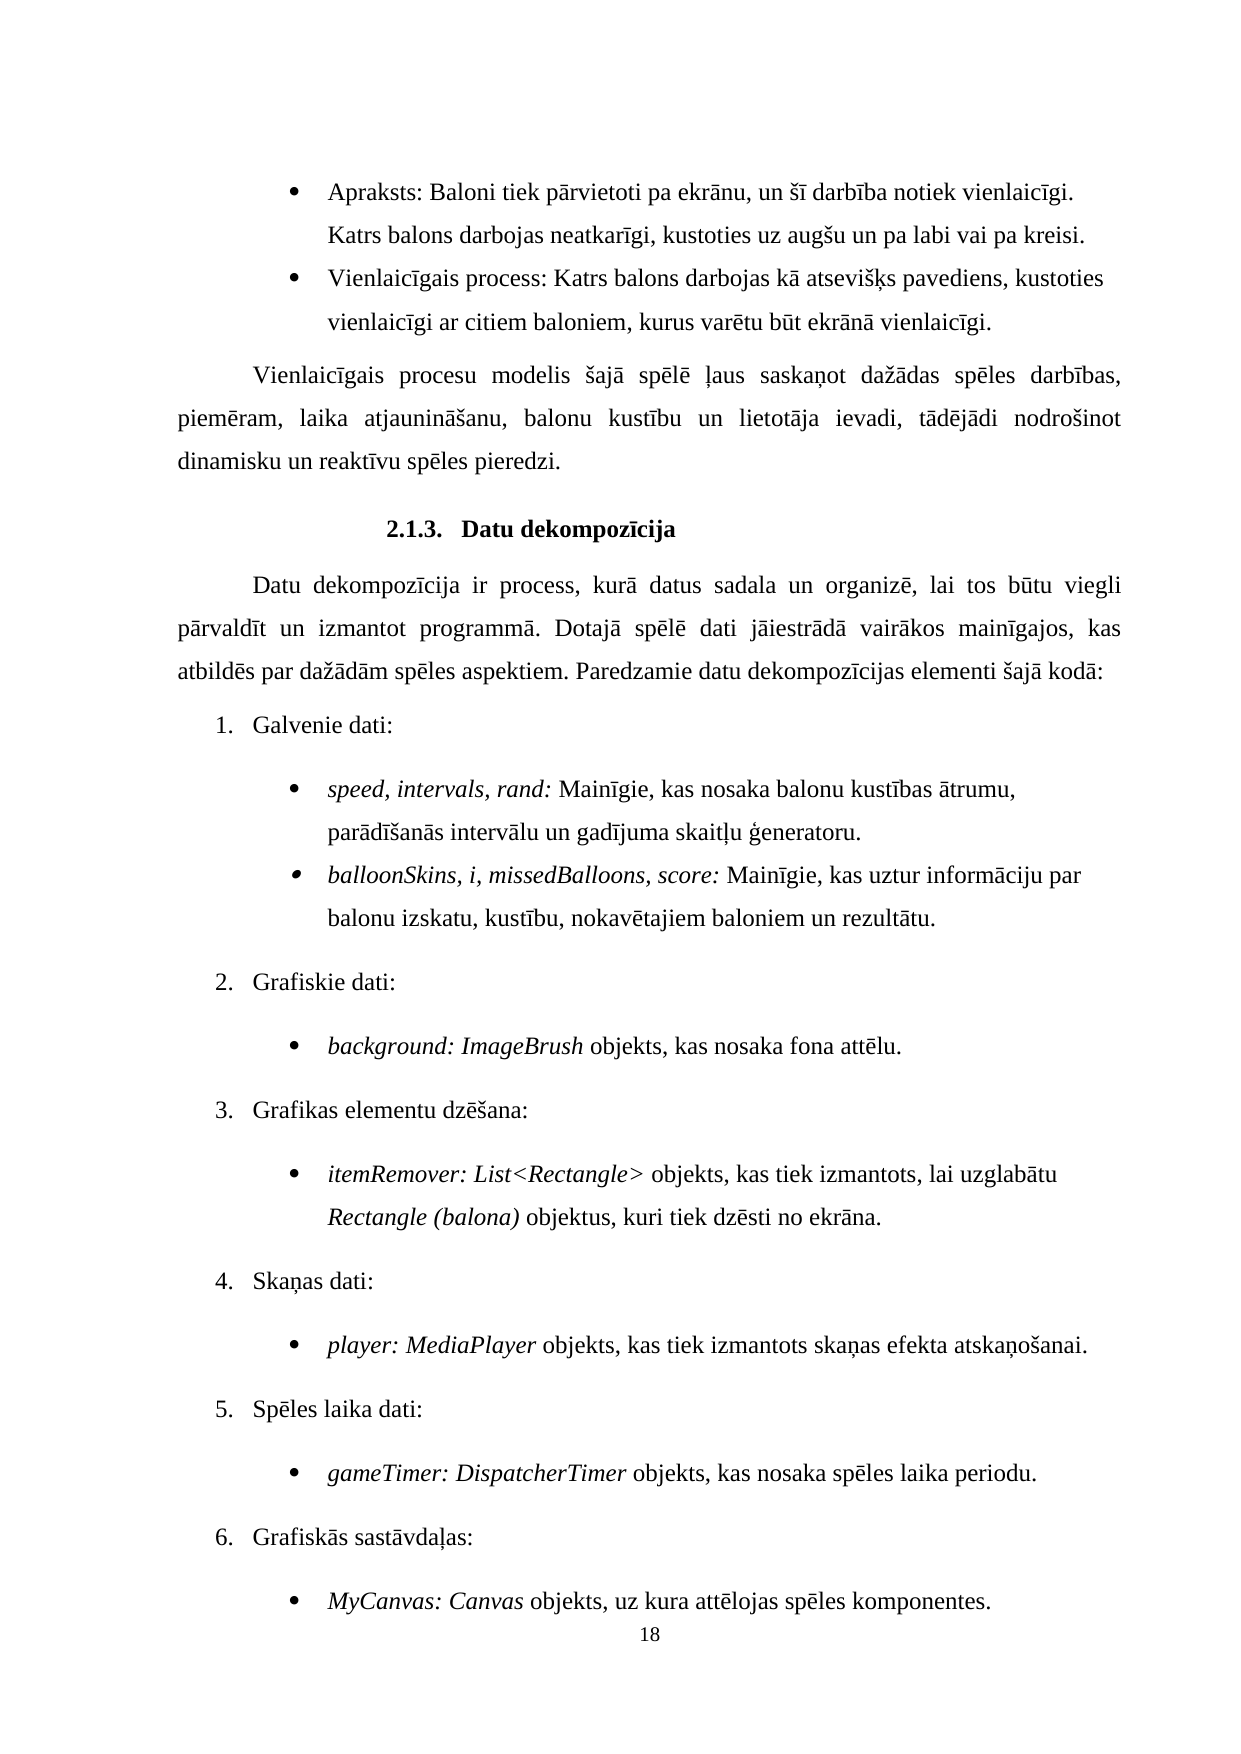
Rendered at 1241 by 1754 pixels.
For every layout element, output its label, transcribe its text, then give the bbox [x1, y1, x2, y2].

list MyCanvas: Canvas objekts, uz kura attēlojas spēles komponentes. [290, 1586, 1122, 1615]
text Vienlaicīgais procesu modelis šajā spēlē ļaus saskaņot dažādas spēles darbības, piemēram, laika atjaunināšanu, balonu kustību un lietotāja ievadi, tādējādi nodrošinot dinamisku un reaktīvu spēles pieredzi. [177, 360, 1122, 475]
list Grafiskie dati: [215, 967, 1122, 996]
text Datu dekompozīcija ir process, kurā datus sadala un organizē, lai tos būtu viegli pārvaldīt un izmantot programmā. Dotajā spēlē dati jāiestrādā vairākos mainīgajos, kas atbildēs par dažādām spēles aspektiem. Paredzamie datu dekompozīcijas elementi šajā kodā: [177, 570, 1122, 685]
list speed, intervals, rand: Mainīgie, kas nosaka balonu kustības ātrumu, parādīšanās intervālu un gadījuma skaitļu ģeneratoru. [290, 774, 1122, 846]
list Vienlaicīgais process: Katrs balons darbojas kā atsevišķs pavediens, kustoties vienlaicīgi ar citiem baloniem, kurus varētu būt ekrānā vienlaicīgi. [290, 263, 1122, 335]
list Grafikas elementu dzēšana: [215, 1095, 1122, 1124]
list Galvenie dati: [215, 710, 1122, 739]
subtitle Datu dekompozīcija [386, 514, 1122, 543]
list Apraksts: Baloni tiek pārvietoti pa ekrānu, un šī darbība notiek vienlaicīgi. Katrs balons darbojas neatkarīgi, kustoties uz augšu un pa labi vai pa kreisi. [290, 177, 1122, 249]
list Skaņas dati: [215, 1266, 1122, 1295]
list background: ImageBrush objekts, kas nosaka fona attēlu. [290, 1031, 1122, 1060]
list player: MediaPlayer objekts, kas tiek izmantots skaņas efekta atskaņošanai. [290, 1330, 1122, 1359]
list itemRemover: List<Rectangle> objekts, kas tiek izmantots, lai uzglabātu Rectangle (balona) objektus, kuri tiek dzēsti no ekrāna. [290, 1159, 1122, 1231]
list balloonSkins, i, missedBalloons, score: Mainīgie, kas uztur informāciju par balonu izskatu, kustību, nokavētajiem baloniem un rezultātu. [290, 860, 1122, 932]
list gameTimer: DispatcherTimer objekts, kas nosaka spēles laika periodu. [290, 1458, 1122, 1487]
list Grafiskās sastāvdaļas: [215, 1522, 1122, 1551]
list Spēles laika dati: [215, 1394, 1122, 1423]
